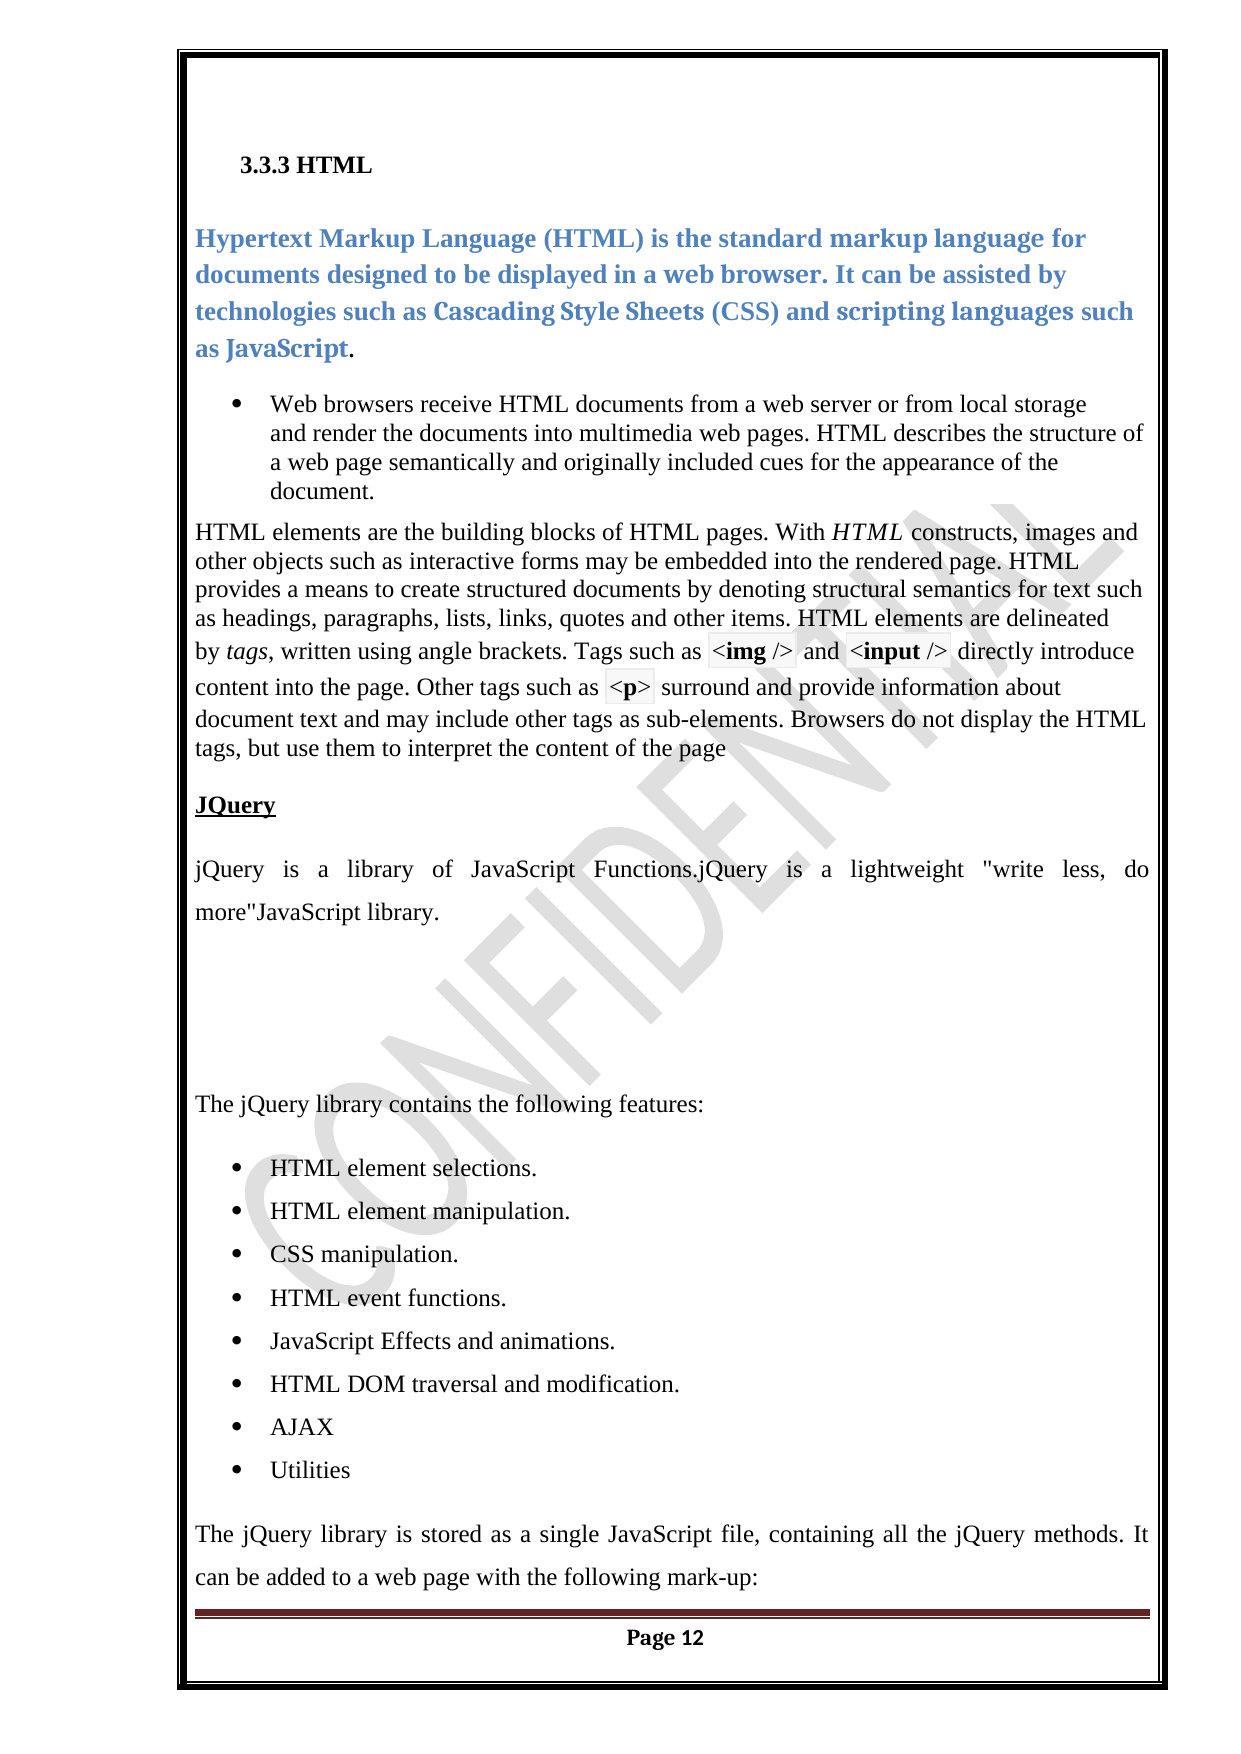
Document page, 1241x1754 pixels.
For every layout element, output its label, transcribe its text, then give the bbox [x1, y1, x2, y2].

text HTML elements are the building blocks of HTML pages. With HTML constructs, images and other objects such as interactive forms may be embedded into the rendered page. HTML provides a means to create structured documents by denoting structural semantics for text such as headings, paragraphs, lists, links, quotes and other items. HTML elements are delineated by tags, written using angle brackets. Tags such as <img /> and <input /> directly introduce content into the page. Other tags such as <p> surround and provide information about document text and may include other tags as sub-elements. Browsers do not display the HTML tags, but use them to interpret the content of the page [195, 517, 1150, 762]
text jQuery is a library of JavaScript Functions.jQuery is a lightweight "write less, do more"JavaScript library. [195, 854, 1150, 926]
list HTML element selections. [232, 1153, 1150, 1182]
text JQuery [195, 790, 1150, 819]
list HTML event functions. [232, 1283, 1150, 1311]
list Utilities [232, 1455, 1150, 1484]
list Web browsers receive HTML documents from a web server or from local storage and render the documents into multimedia web pages. HTML describes the structure of a web page semantically and originally included cues for the appearance of the document. [232, 389, 1150, 504]
list JavaScript Effects and animations. [232, 1326, 1150, 1354]
subtitle 3.3.3 HTML [240, 150, 1150, 179]
list HTML DOM traversal and modification. [232, 1369, 1150, 1398]
list CSS manipulation. [232, 1239, 1150, 1268]
text Hypertext Markup Language (HTML) is the standard markup language for documents designed to be displayed in a web browser. It can be assisted by technologies such as Cascading Style Sheets (CSS) and scripting languages such as JavaScript. [195, 222, 1150, 364]
text The jQuery library is stored as a single JavaScript file, containing all the jQuery methods. It can be added to a web page with the following mark-up: [195, 1519, 1150, 1591]
list AJAX [232, 1412, 1150, 1441]
text The jQuery library contains the following features: [195, 1089, 1150, 1118]
list HTML element manipulation. [232, 1196, 1150, 1225]
